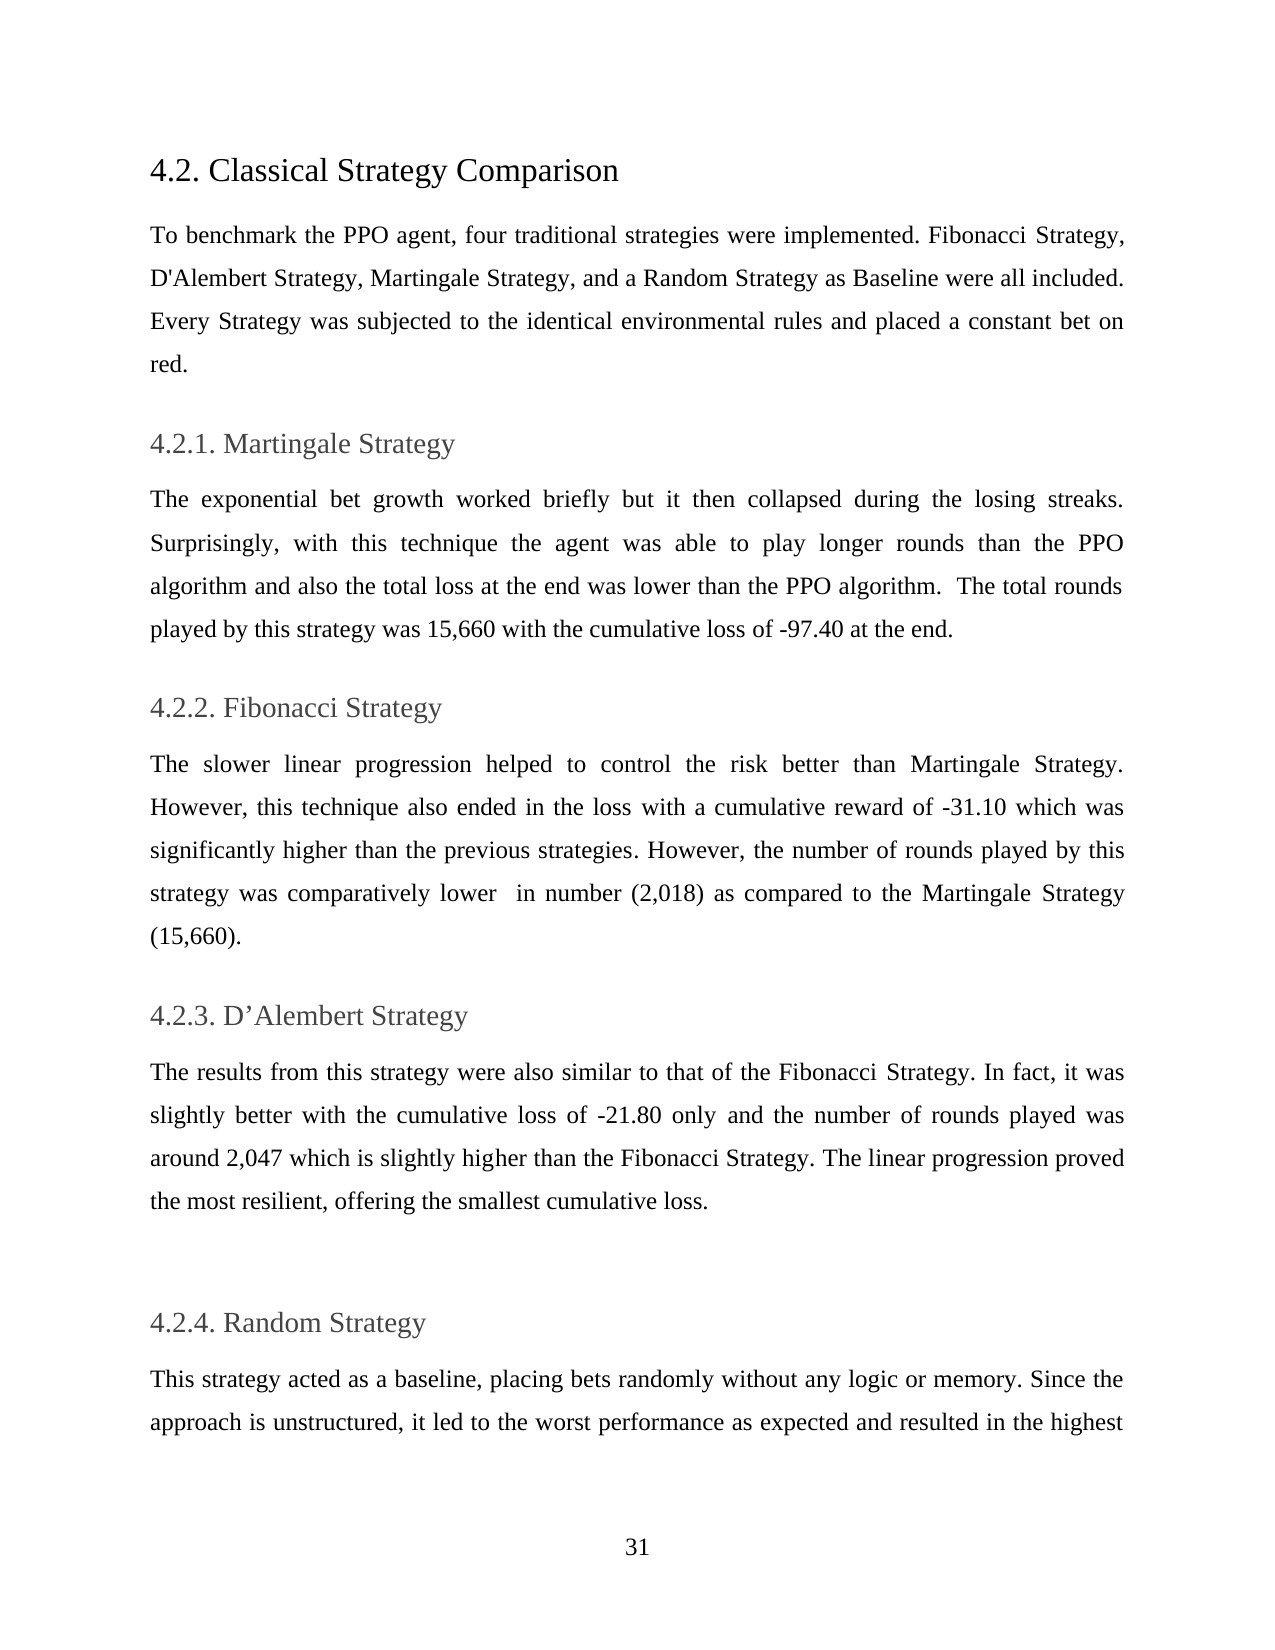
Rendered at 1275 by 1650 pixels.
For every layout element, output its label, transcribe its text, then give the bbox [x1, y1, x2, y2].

subtitle 4.2.1. Martingale Strategy [150, 426, 1125, 459]
text The exponential bet growth worked briefly but it then collapsed during the losing streaks. Surprisingly, with this technique the agent was able to play longer rounds than the PPO algorithm and also the total loss at the end was lower than the PPO algorithm. The total rounds played by this strategy was 15,660 with the cumulative loss of -97.40 at the end. [150, 484, 1125, 643]
text The results from this strategy were also similar to that of the Fibonacci Strategy. In fact, it was slightly better with the cumulative loss of -21.80 only and the number of rounds played was around 2,047 which is slightly higher than the Fibonacci Strategy. The linear progression proved the most resilient, offering the smallest cumulative loss. [150, 1057, 1125, 1215]
text To benchmark the PPO agent, four traditional strategies were implemented. Fibonacci Strategy, D'Alembert Strategy, Martingale Strategy, and a Random Strategy as Baseline were all included. Every Strategy was subjected to the identical environmental rules and placed a constant bet on red. [150, 220, 1125, 378]
text The slower linear progression helped to control the risk better than Martingale Strategy. However, this technique also ended in the loss with a cumulative reward of -31.10 which was significantly higher than the previous strategies. However, the number of rounds played by this strategy was comparatively lower in number (2,018) as compared to the Martingale Strategy (15,660). [150, 749, 1125, 950]
subtitle 4.2. Classical Strategy Comparison [150, 150, 1125, 188]
subtitle 4.2.3. D’Alembert Strategy [150, 998, 1125, 1031]
subtitle 4.2.2. Fibonacci Strategy [150, 690, 1125, 724]
subtitle 4.2.4. Random Strategy [150, 1306, 1125, 1339]
